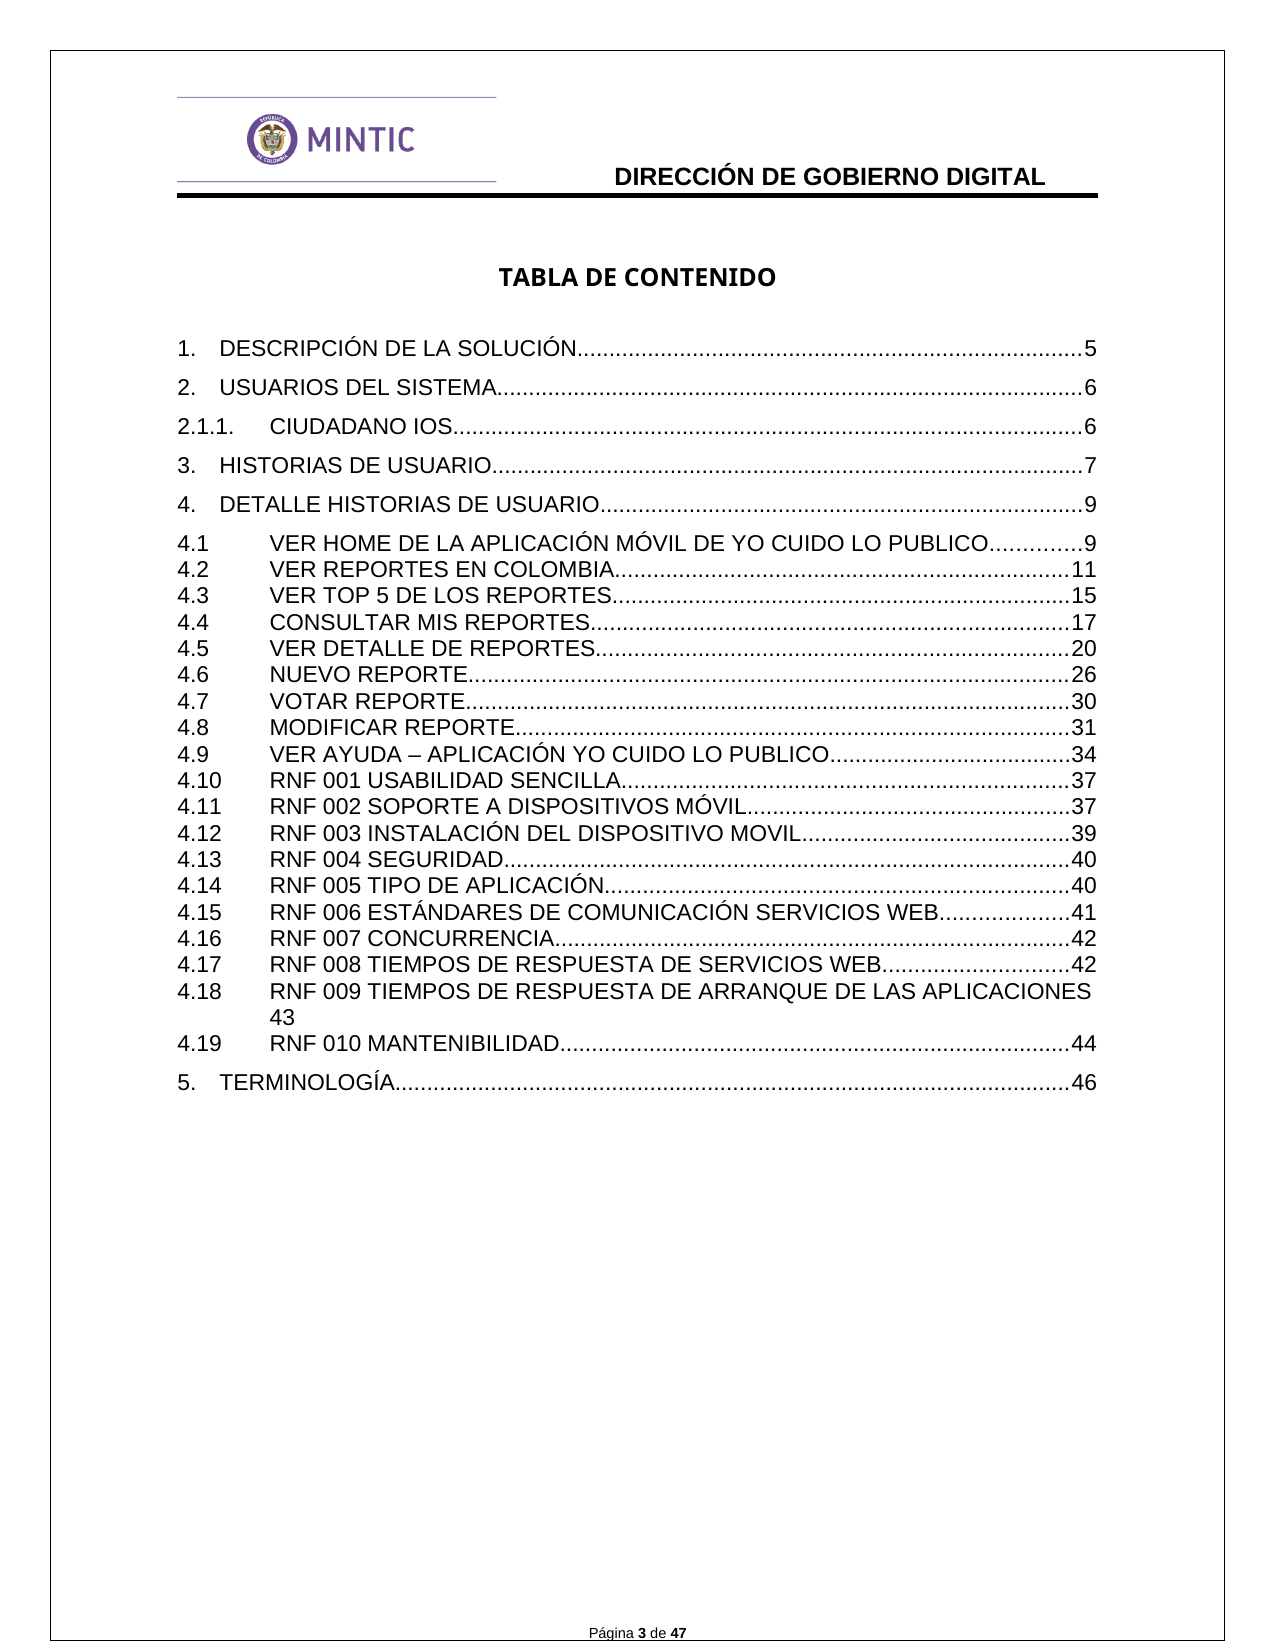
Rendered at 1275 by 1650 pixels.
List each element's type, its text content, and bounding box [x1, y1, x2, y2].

text 4.16 RNF 007 CONCURRENCIA 42 [177, 925, 1098, 951]
text 4.17 RNF 008 TIEMPOS DE RESPUESTA DE SERVICIOS WEB 42 [177, 951, 1098, 978]
text 4.8 MODIFICAR reporte 31 [177, 714, 1098, 741]
text 4.3 VER TOP 5 DE LOS REPORTES 15 [177, 582, 1098, 609]
text 4.13 RNF 004 SEGURIDAD 40 [177, 846, 1098, 872]
text 4.14 RNF 005 TIPO DE APLICACIÓN 40 [177, 872, 1098, 899]
text 2.1.1. CIUDADANO IOS 6 [177, 413, 1098, 439]
text 4.4 consultar MIS reportes 17 [177, 609, 1098, 635]
text TABLA DE CONTENIDO [177, 260, 1098, 294]
text 4.11 RNF 002 SOPORTE A DISPOSITIVOS MÓVIL 37 [177, 793, 1098, 819]
text 1. DESCRIPCIÓN DE LA SOLUCIÓN 5 [177, 335, 1098, 362]
text 4. DETALLE HISTORIAS DE USUARIO 9 [177, 491, 1098, 517]
text 2. USUARIOS DEL SISTEMA 6 [177, 374, 1098, 401]
text 4.2 VER reportes EN COLOMBIA 11 [177, 556, 1098, 582]
text 4.9 VER AYUDA – APLICACIÓN yo cuido lo publico 34 [177, 741, 1098, 767]
text 4.1 VER HOME DE LA APLICACIÓN MÓVIL DE yo cuido lo publico 9 [177, 530, 1098, 556]
text 4.19 RNF 010 MANTENIBILIDAD 44 [177, 1030, 1098, 1057]
text 4.6 nuevo reporte 26 [177, 661, 1098, 688]
text 3. HISTORIAS DE USUARIO 7 [177, 452, 1098, 478]
text 4.15 RNF 006 ESTÁNDARES DE COMUNICACIÓN SERVICIOS WEB 41 [177, 899, 1098, 925]
text 4.7 VOTAR reporte 30 [177, 688, 1098, 714]
text 4.5 VER DETALLE DE reportes 20 [177, 635, 1098, 661]
text 4.18 RNF 009 TIEMPOS DE RESPUESTA DE ARRANQUE DE LAS APLICACIONES 43 [177, 978, 1098, 1030]
picture [177, 88, 497, 186]
text 4.12 RNF 003 INSTALACIÓN del dispositivo movil 39 [177, 819, 1098, 846]
text 5. TERMINOLOGÍA 46 [177, 1069, 1098, 1096]
text 4.10 RNF 001 USABILIDAD SENCILLA 37 [177, 767, 1098, 793]
